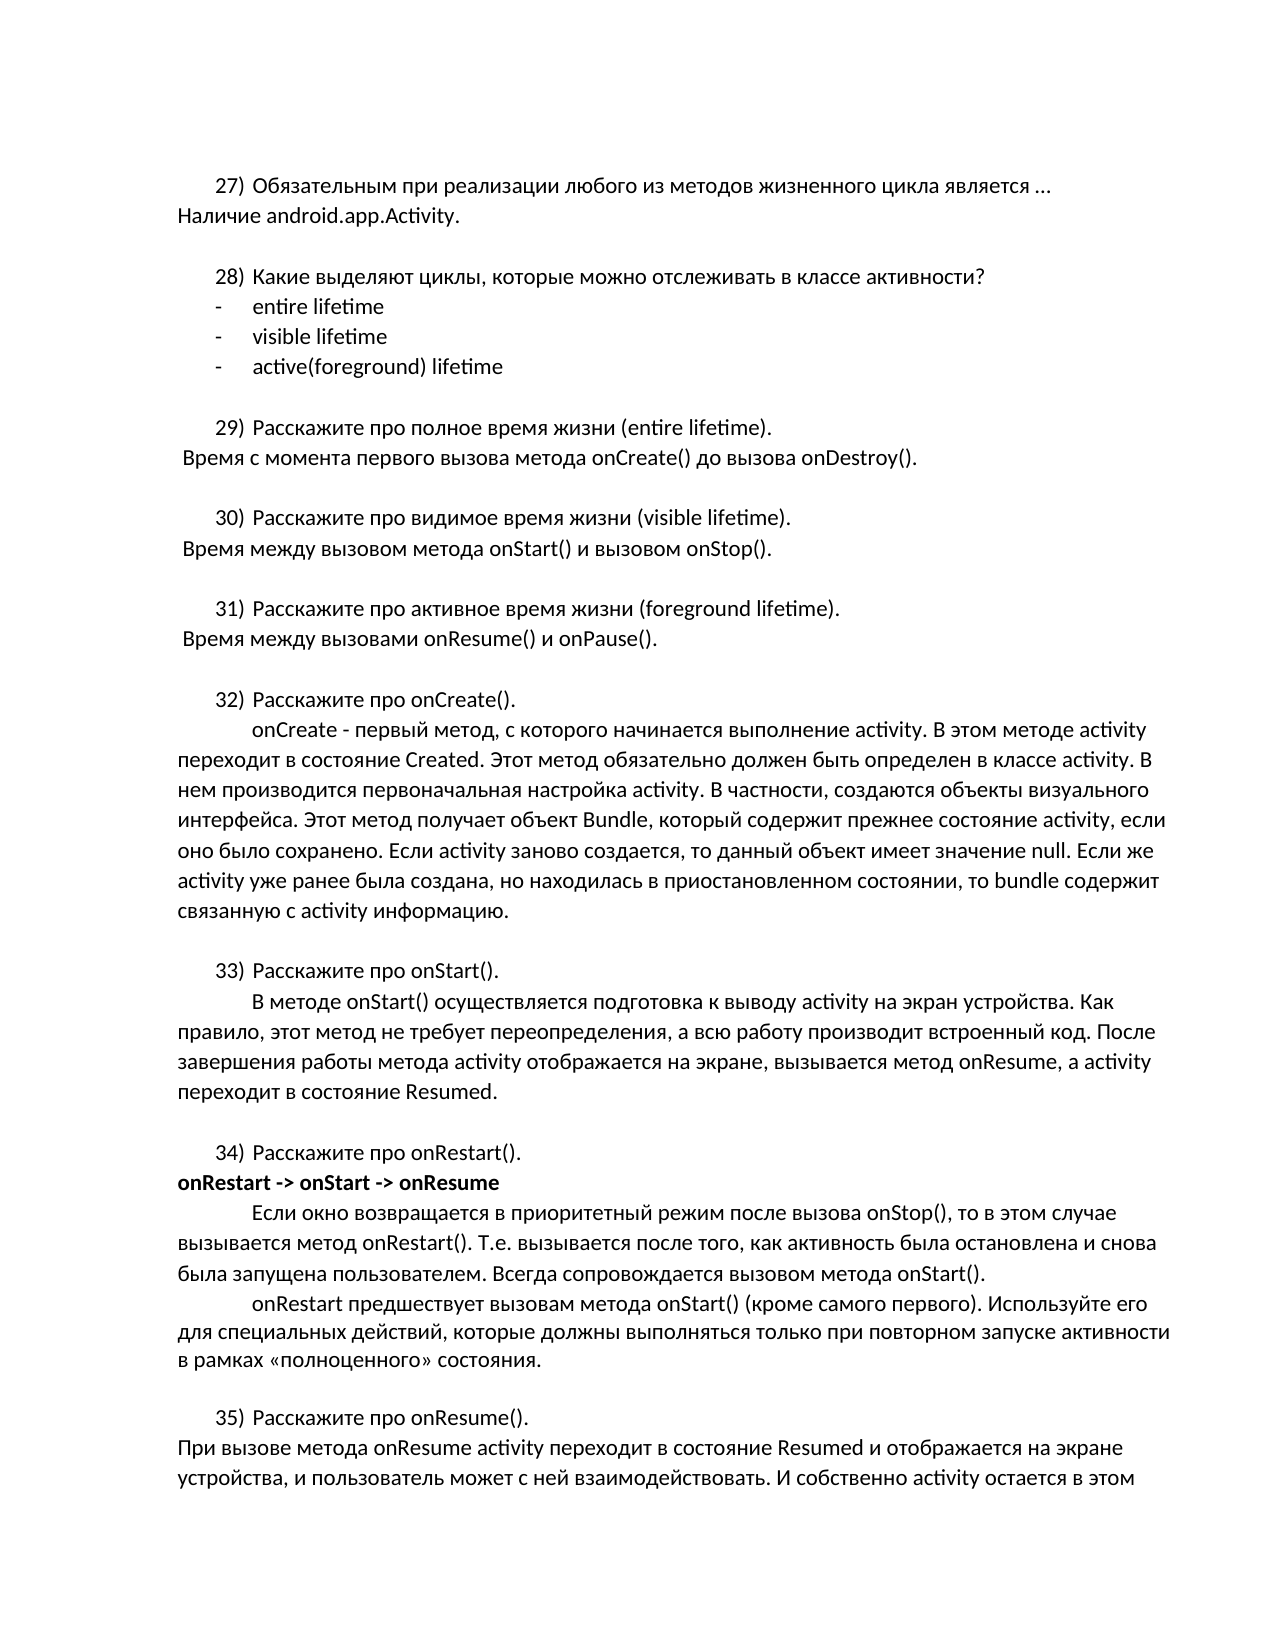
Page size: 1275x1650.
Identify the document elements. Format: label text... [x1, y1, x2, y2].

list Расскажите про активное время жизни (foreground lifetime). [215, 594, 1186, 622]
text Время с момента первого вызова метода onCreate() до вызова onDestroy(). [177, 443, 1186, 471]
list Обязательным при реализации любого из методов жизненного цикла является … [215, 171, 1186, 199]
list Расскажите про видимое время жизни (visible lifetime). [215, 503, 1186, 531]
text onCreate - первый метод, с которого начинается выполнение activity. В этом методе activity переходит в состояние Created. Этот метод обязательно должен быть определен в классе activity. В нем производится первоначальная настройка activity. В частности, создаются объекты визуального интерфейса. Этот метод получает объект Bundle, который содержит прежнее состояние activity, если оно было сохранено. Если activity заново создается, то данный объект имеет значение null. Если же activity уже ранее была создана, но находилась в приостановленном состоянии, то bundle содержит связанную с activity информацию. [177, 715, 1186, 924]
list active(foreground) lifetime [215, 352, 1186, 380]
text onRestart предшествует вызовам метода onStart() (кроме самого первого). Используйте его для специальных действий, которые должны выполняться только при повторном запуске активности в рамках «полноценного» состояния. [177, 1289, 1186, 1373]
text Время между вызовами onResume() и onPause(). [177, 624, 1186, 652]
text Наличие android.app.Activity. [177, 201, 1186, 229]
list Какие выделяют циклы, которые можно отслеживать в классе активности? [215, 262, 1186, 290]
text В методе onStart() осуществляется подготовка к выводу activity на экран устройства. Как правило, этот метод не требует переопределения, а всю работу производит встроенный код. После завершения работы метода activity отображается на экране, вызывается метод onResume, а activity переходит в состояние Resumed. [177, 987, 1186, 1105]
list Расскажите про onRestart(). [215, 1138, 1186, 1166]
text onRestart -> onStart -> onResume [177, 1168, 1186, 1196]
list Расскажите про onCreate(). [215, 685, 1186, 713]
text Время между вызовом метода onStart() и вызовом onStop(). [177, 534, 1186, 562]
text Если окно возвращается в приоритетный режим после вызова onStop(), то в этом случае вызывается метод onRestart(). Т.е. вызывается после того, как активность была остановлена и снова была запущена пользователем. Всегда сопровождается вызовом метода onStart(). [177, 1198, 1186, 1287]
list Расскажите про полное время жизни (entire lifetime). [215, 413, 1186, 441]
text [177, 1433, 1186, 1492]
list Расскажите про onStart(). [215, 957, 1186, 984]
list entire lifetime [215, 292, 1186, 320]
list visible lifetime [215, 322, 1186, 350]
list Расскажите про onResume(). [215, 1403, 1186, 1431]
